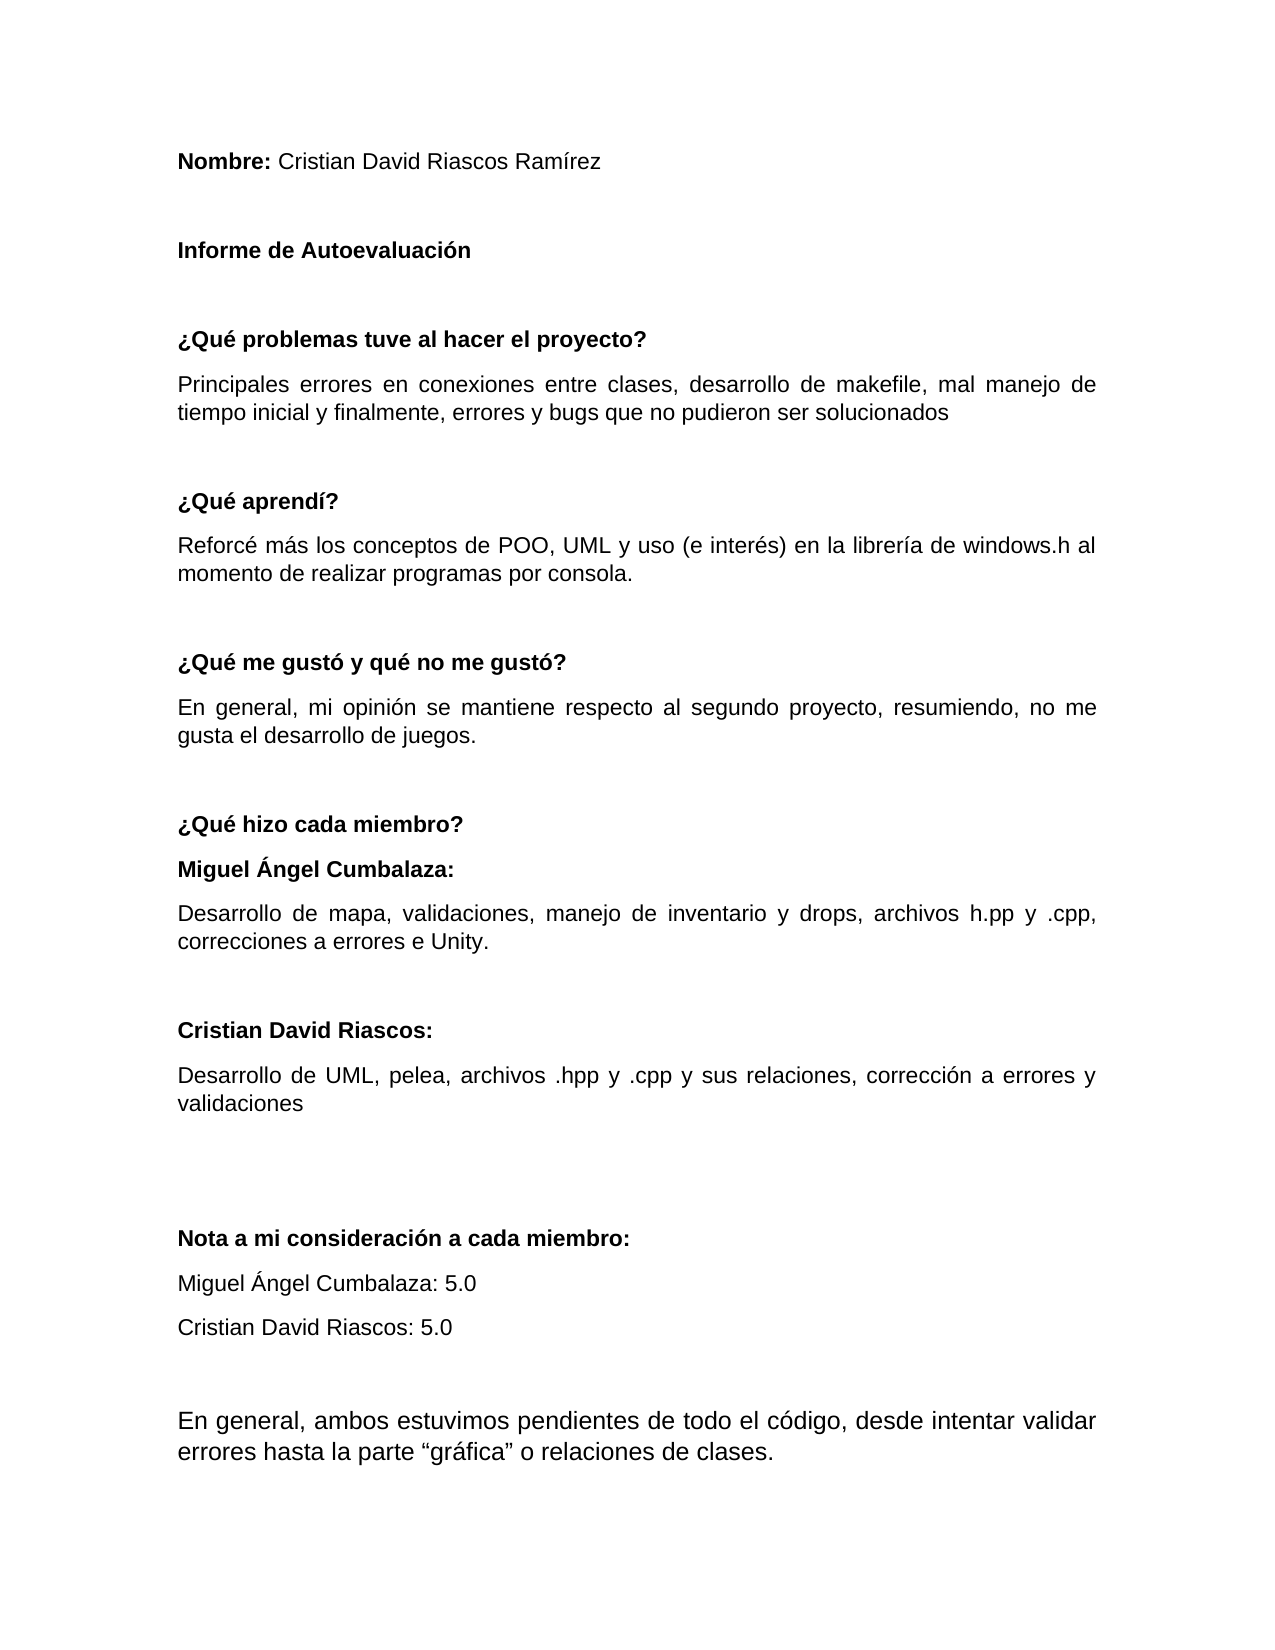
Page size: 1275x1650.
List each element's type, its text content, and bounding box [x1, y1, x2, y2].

text Nota a mi consideración a cada miembro: [177, 1225, 1098, 1252]
text En general, mi opinión se mantiene respecto al segundo proyecto, resumiendo, no me gusta el desarrollo de juegos. [177, 694, 1098, 748]
text Miguel Ángel Cumbalaza: 5.0 [177, 1270, 1098, 1296]
text En general, ambos estuvimos pendientes de todo el código, desde intentar validar errores hasta la parte “gráfica” o relaciones de clases. [177, 1406, 1098, 1465]
text Principales errores en conexiones entre clases, desarrollo de makefile, mal manejo de tiempo inicial y finalmente, errores y bugs que no pudieron ser solucionados [177, 371, 1098, 425]
text Desarrollo de UML, pelea, archivos .hpp y .cpp y sus relaciones, corrección a errores y validaciones [177, 1062, 1098, 1116]
text ¿Qué hizo cada miembro? [177, 811, 1098, 837]
text ¿Qué me gustó y qué no me gustó? [177, 649, 1098, 676]
text Miguel Ángel Cumbalaza: [177, 856, 1098, 882]
text Reforcé más los conceptos de POO, UML y uso (e interés) en la librería de windows.h al momento de realizar programas por consola. [177, 532, 1098, 586]
text ¿Qué problemas tuve al hacer el proyecto? [177, 326, 1098, 352]
text Informe de Autoevaluación [177, 237, 1098, 263]
text ¿Qué aprendí? [177, 488, 1098, 514]
text Cristian David Riascos: 5.0 [177, 1314, 1098, 1341]
text Nombre: Cristian David Riascos Ramírez [177, 148, 1098, 174]
text Cristian David Riascos: [177, 1017, 1098, 1043]
text Desarrollo de mapa, validaciones, manejo de inventario y drops, archivos h.pp y .cpp, correcciones a errores e Unity. [177, 900, 1098, 954]
